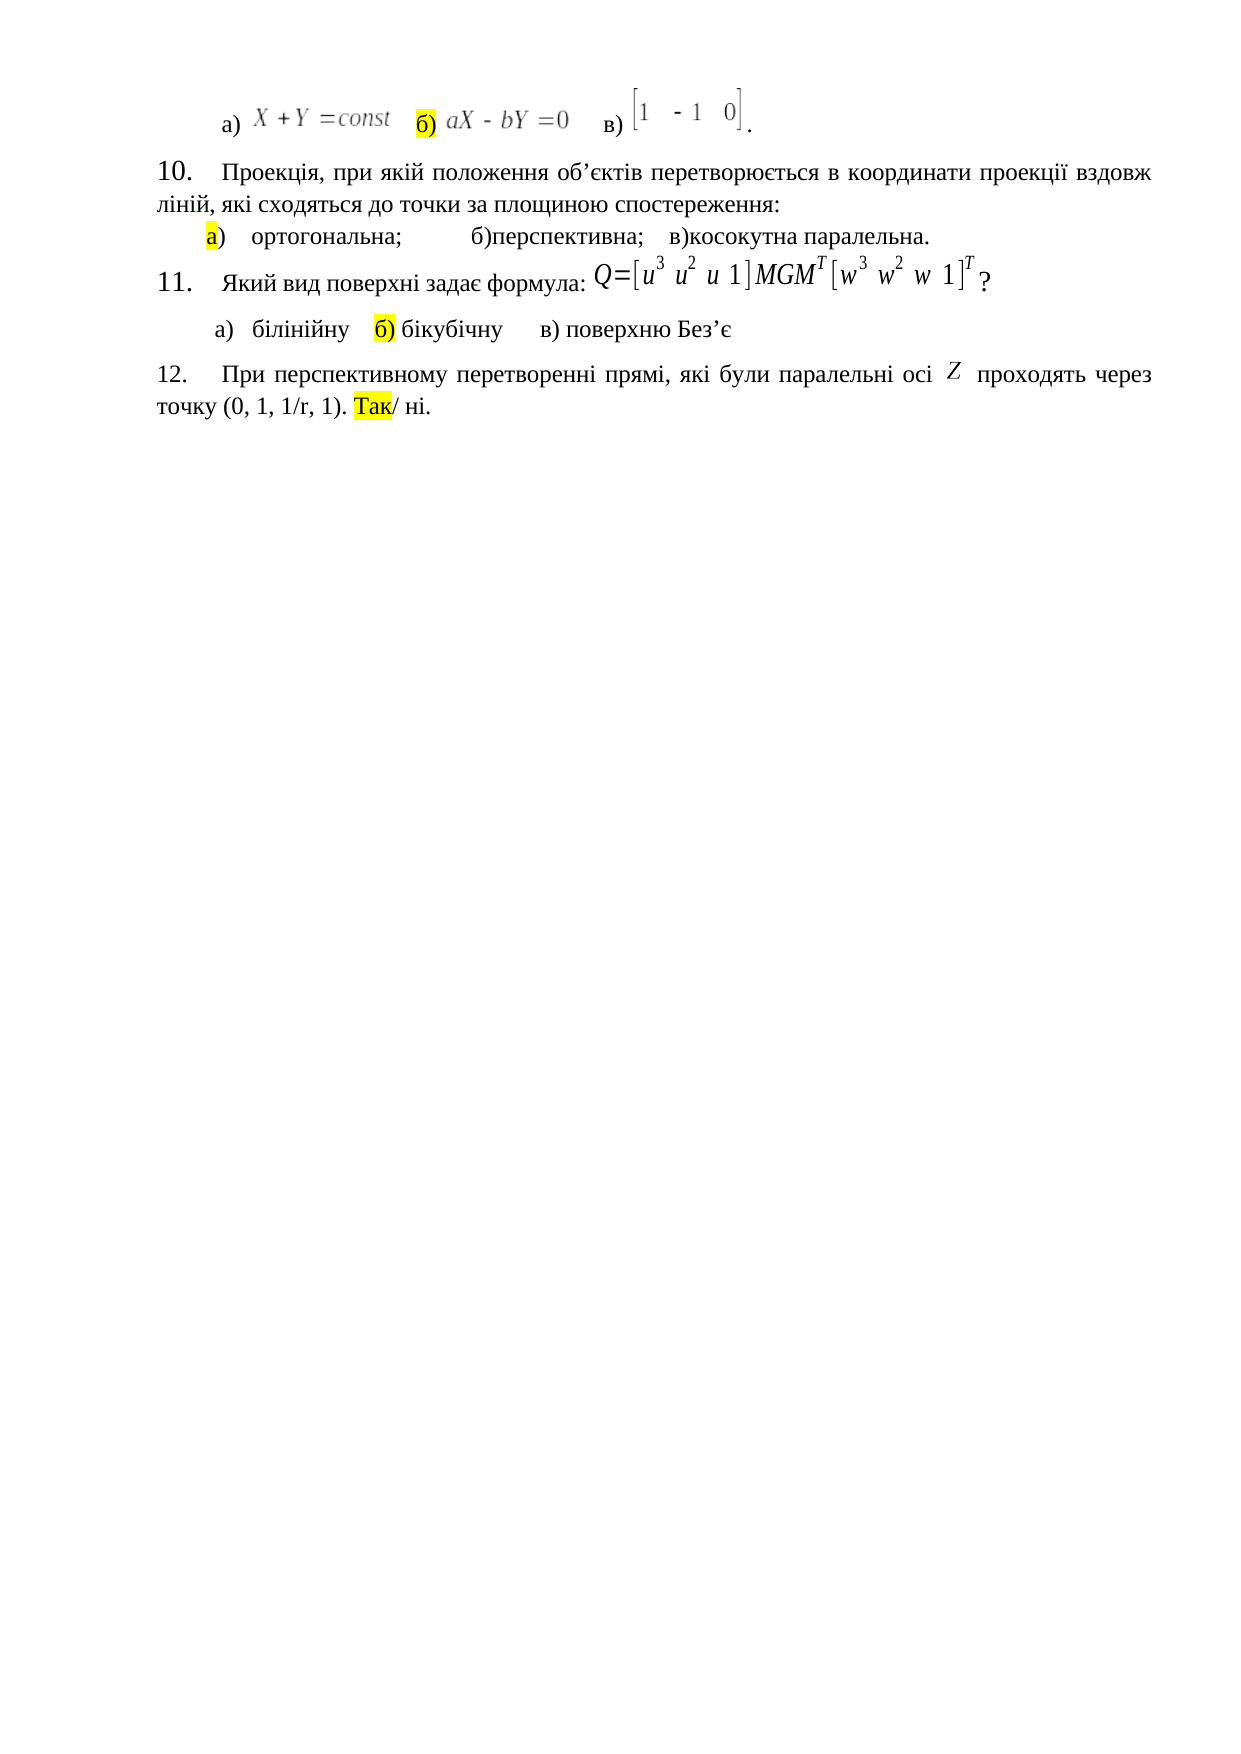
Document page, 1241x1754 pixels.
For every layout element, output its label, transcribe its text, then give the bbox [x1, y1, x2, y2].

text а) ортогональна; б)перспективна; в)косокутна паралельна. [217, 221, 1152, 250]
list білінійну б) бікубічну в) поверхню Без’є [395, 314, 1152, 342]
list При перспективному перетворенні прямі, які були паралельні осі проходять через точку (0, 1, 1/r, 1). Так/ ні. [157, 358, 1152, 420]
list а) б) в) . [221, 88, 1152, 138]
list білінійну б) бікубічну в) поверхню Без’є [214, 314, 374, 342]
list Який вид поверхні задає формула: ? [157, 252, 1152, 298]
list Проекція, при якій положення об’єктів перетворюється в координати проекції вздовж ліній, які сходяться до точки за площиною спостереження: [157, 153, 1152, 218]
